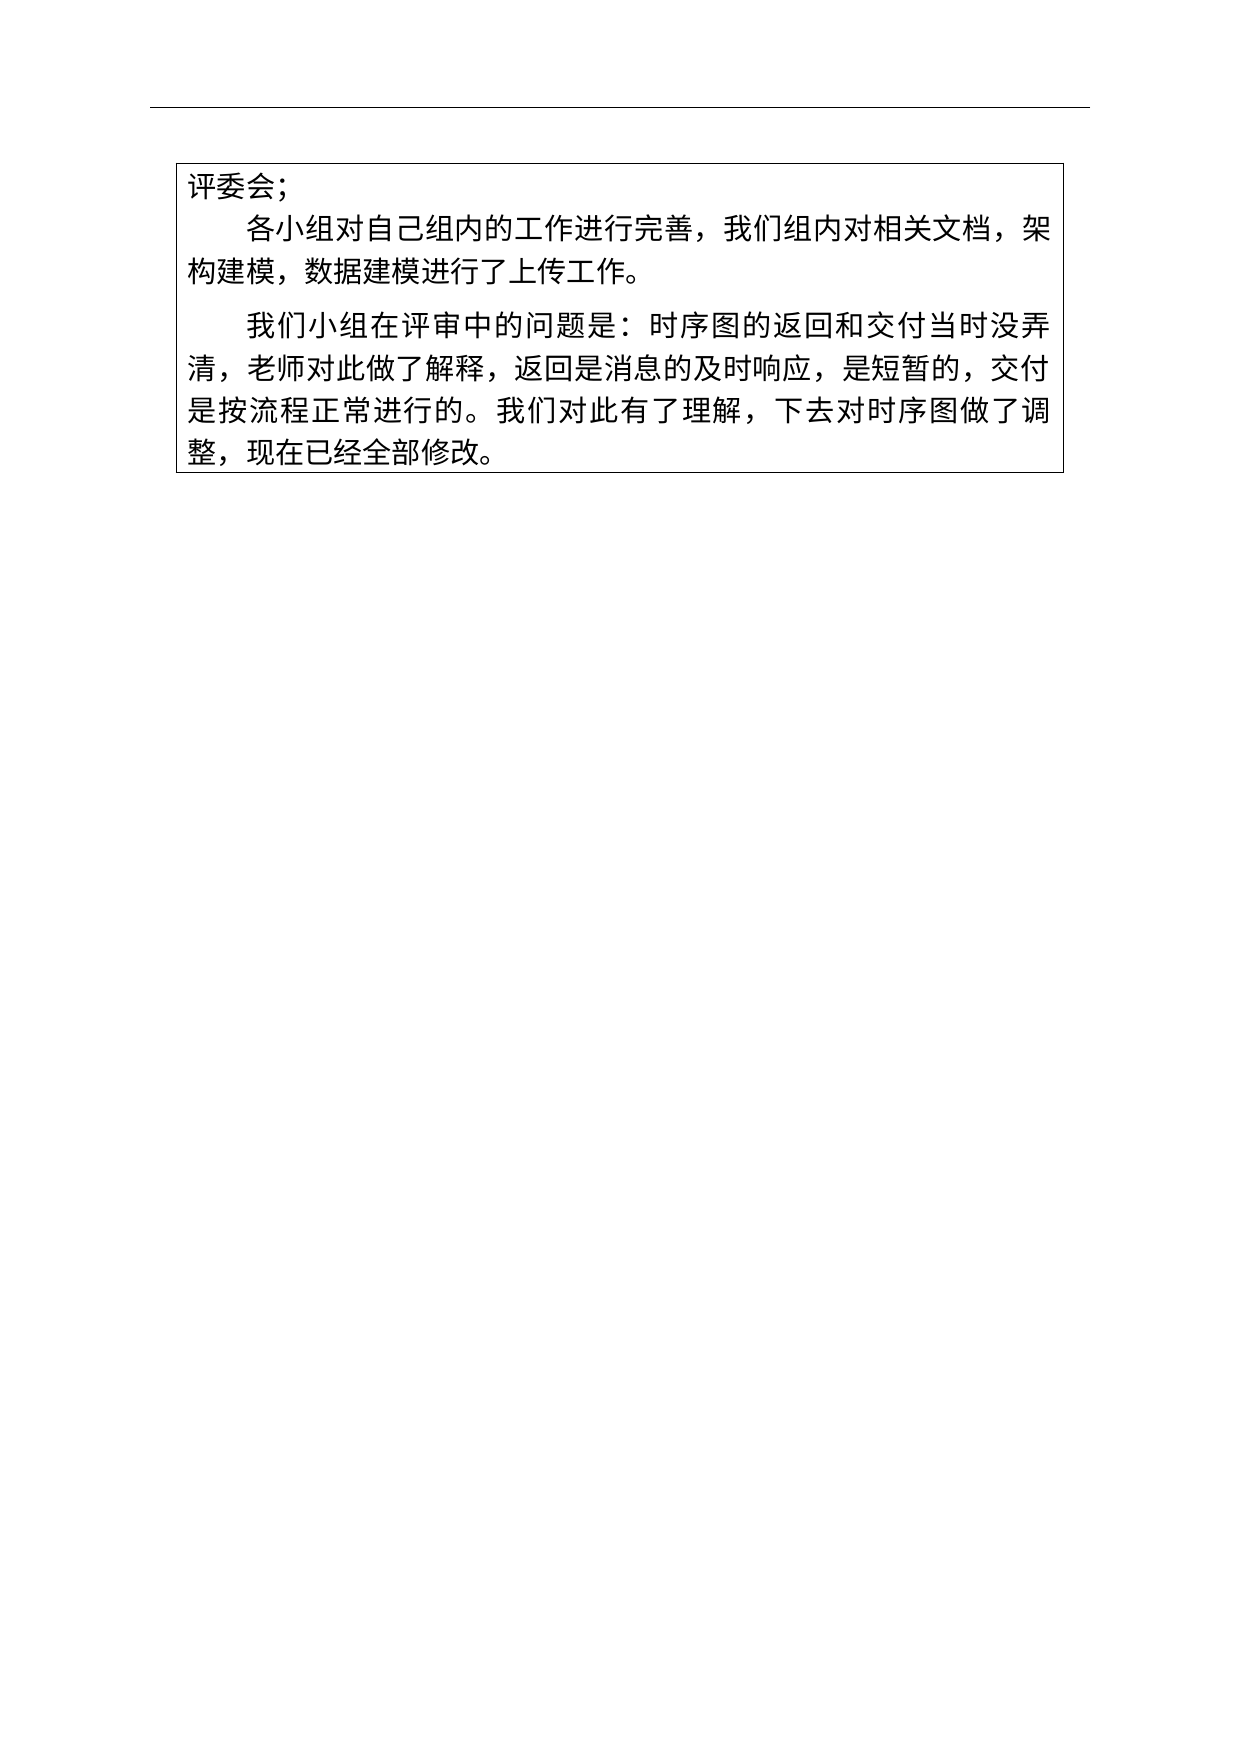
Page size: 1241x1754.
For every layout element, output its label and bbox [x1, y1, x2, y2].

table_cell [177, 164, 1063, 472]
